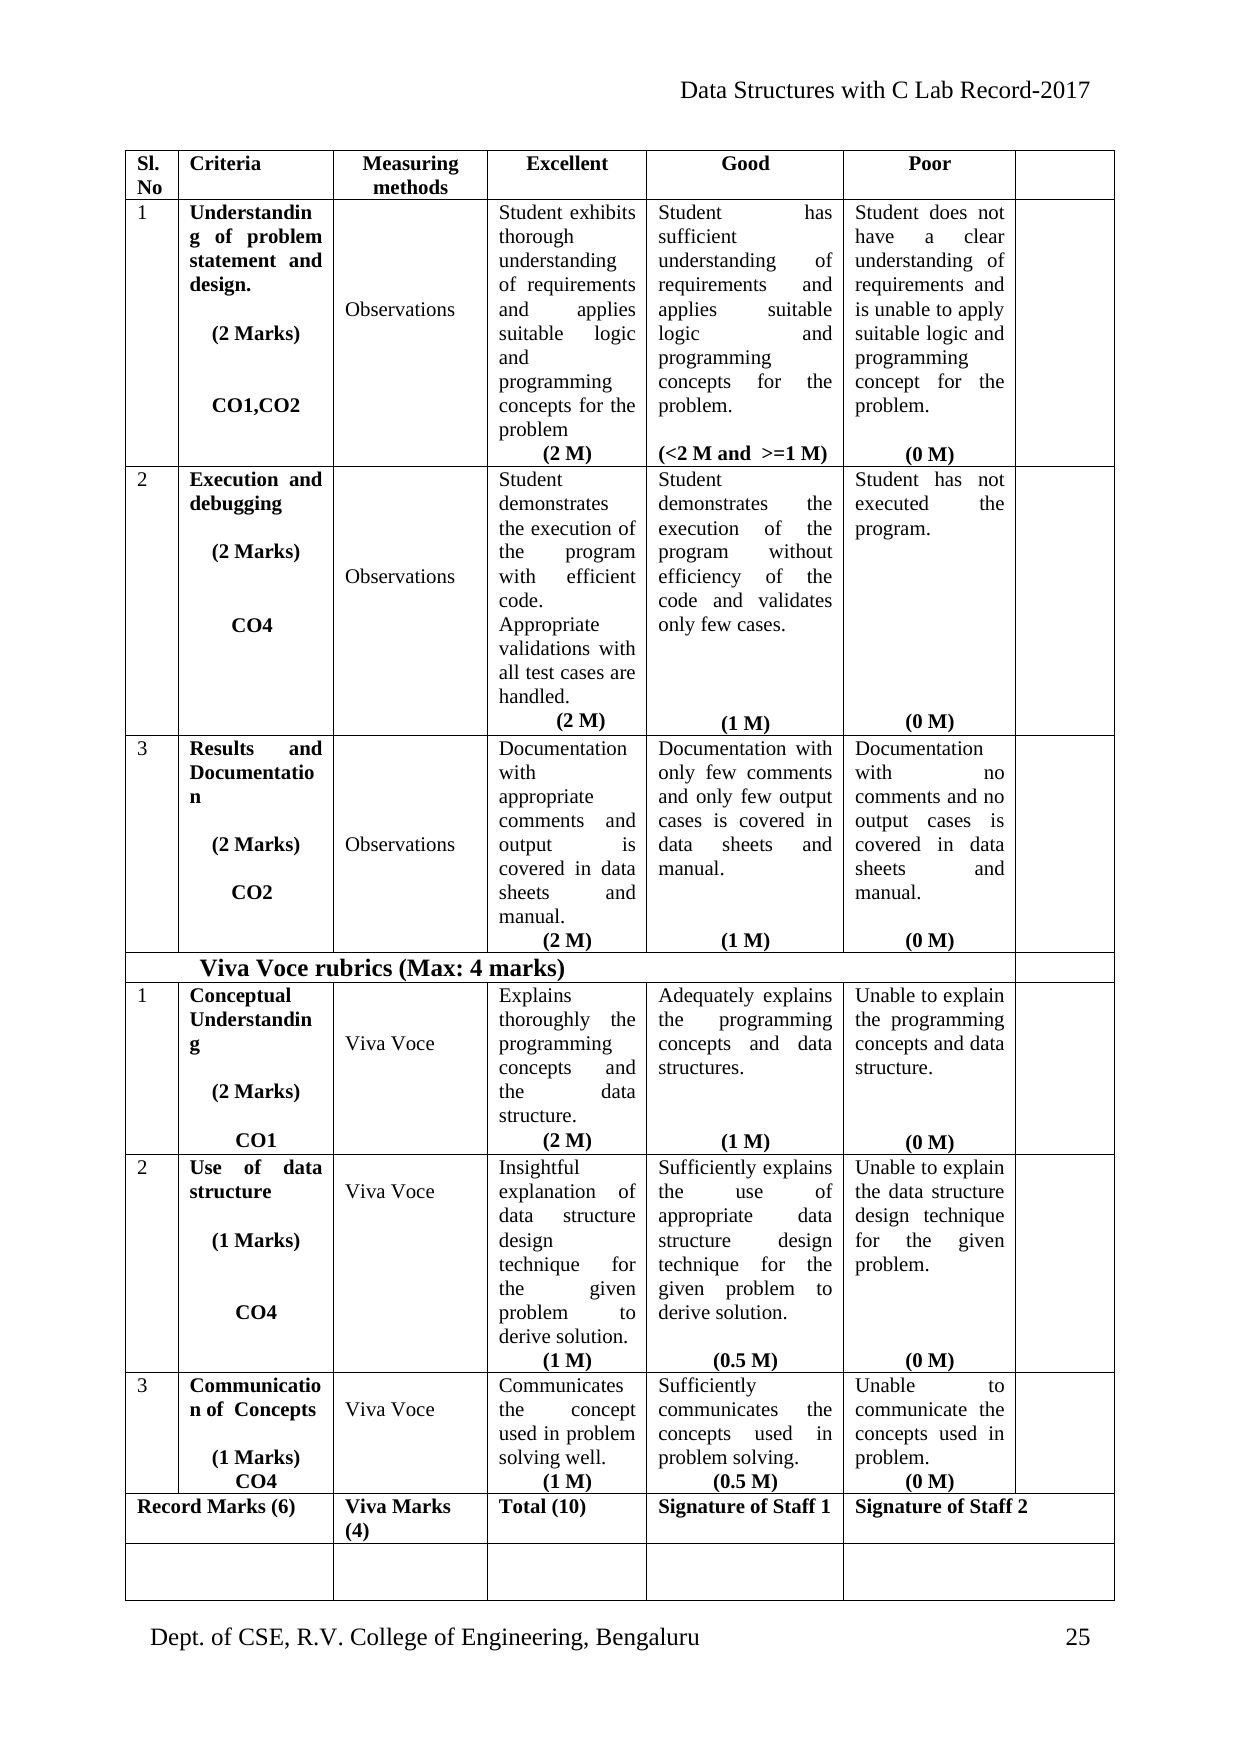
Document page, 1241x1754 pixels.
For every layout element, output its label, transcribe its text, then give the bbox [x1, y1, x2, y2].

table_cell Record Marks (6) [126, 1494, 333, 1542]
table_cell [844, 1544, 1114, 1600]
table_header Poor [844, 151, 1015, 199]
table_header Excellent [488, 151, 646, 199]
table_cell Signature of Staff 2 [844, 1494, 1114, 1542]
table_cell [334, 1544, 487, 1600]
table_cell Sufficiently explains the use of appropriate data structure design technique for the given problem to derive solution. (0.5 M) [647, 1155, 843, 1372]
table_cell Understanding of problem statement and design. (2 Marks) CO1,CO2 [179, 200, 333, 466]
table_cell Viva Voce rubrics (Max: 4 marks) [126, 953, 1015, 982]
table_cell Conceptual Understanding (2 Marks) CO1 [179, 983, 333, 1154]
table_cell Student has not executed the program. (0 M) [844, 467, 1015, 735]
table_cell Unable to explain the data structure design technique for the given problem. (0 M) [844, 1155, 1015, 1372]
table_cell [1016, 1373, 1114, 1493]
table_cell 3 [126, 1373, 178, 1493]
table_cell Sufficiently communicates the concepts used in problem solving. (0.5 M) [647, 1373, 843, 1493]
table_cell Communicates the concept used in problem solving well. (1 M) [488, 1373, 646, 1493]
table_cell 2 [126, 1155, 178, 1372]
table_cell Observations [334, 200, 487, 466]
table_header [1016, 151, 1114, 199]
table_cell Student demonstrates the execution of the program with efficient code. Appropriate validations with all test cases are handled. (2 M) [488, 467, 646, 735]
table_cell Student demonstrates the execution of the program without efficiency of the code and validates only few cases. (1 M) [647, 467, 843, 735]
table_cell Documentation with only few comments and only few output cases is covered in data sheets and manual. (1 M) [647, 736, 843, 952]
table_cell Adequately explains the programming concepts and data structures. (1 M) [647, 983, 843, 1154]
table_header Measuring methods [334, 151, 487, 199]
table_cell Insightful explanation of data structure design technique for the given problem to derive solution. (1 M) [488, 1155, 646, 1372]
table_cell Student exhibits thorough understanding of requirements and applies suitable logic and programming concepts for the problem (2 M) [488, 200, 646, 466]
table_cell [1016, 1155, 1114, 1372]
table_cell Student has sufficient understanding of requirements and applies suitable logic and programming concepts for the problem. (<2 M and >=1 M) [647, 200, 843, 466]
table_cell Execution and debugging (2 Marks) CO4 [179, 467, 333, 735]
table_cell Unable to communicate the concepts used in problem. (0 M) [844, 1373, 1015, 1493]
table_cell Total (10) [488, 1494, 646, 1542]
table_cell Unable to explain the programming concepts and data structure. (0 M) [844, 983, 1015, 1154]
table_cell 3 [126, 736, 178, 952]
table_cell [1016, 736, 1114, 952]
table_cell Viva Voce [334, 1155, 487, 1372]
table_cell Explains thoroughly the programming concepts and the data structure. (2 M) [488, 983, 646, 1154]
table_cell Viva Voce [334, 1373, 487, 1493]
table_cell [647, 1544, 843, 1600]
table_cell Results and Documentation (2 Marks) CO2 [179, 736, 333, 952]
table_cell Student does not have a clear understanding of requirements and is unable to apply suitable logic and programming concept for the problem. (0 M) [844, 200, 1015, 466]
table_cell Viva Marks (4) [334, 1494, 487, 1542]
table_header Criteria [179, 151, 333, 199]
table_cell 1 [126, 200, 178, 466]
table_header Sl. No [126, 151, 178, 199]
table_cell [1016, 983, 1114, 1154]
table_cell Signature of Staff 1 [647, 1494, 843, 1542]
table_cell Observations [334, 467, 487, 735]
table_cell Use of data structure (1 Marks) CO4 [179, 1155, 333, 1372]
table_cell [126, 1544, 333, 1600]
table_cell Documentation with appropriate comments and output is covered in data sheets and manual. (2 M) [488, 736, 646, 952]
table_cell [1016, 467, 1114, 735]
table_cell Viva Voce [334, 983, 487, 1154]
table_cell [488, 1544, 646, 1600]
table_cell [1016, 200, 1114, 466]
table_cell [1016, 953, 1114, 982]
table_cell 2 [126, 467, 178, 735]
table_header Good [647, 151, 843, 199]
table_cell Observations [334, 736, 487, 952]
table_cell 1 [126, 983, 178, 1154]
table_cell Communication of Concepts (1 Marks) CO4 [179, 1373, 333, 1493]
table_cell Documentation with no comments and no output cases is covered in data sheets and manual. (0 M) [844, 736, 1015, 952]
